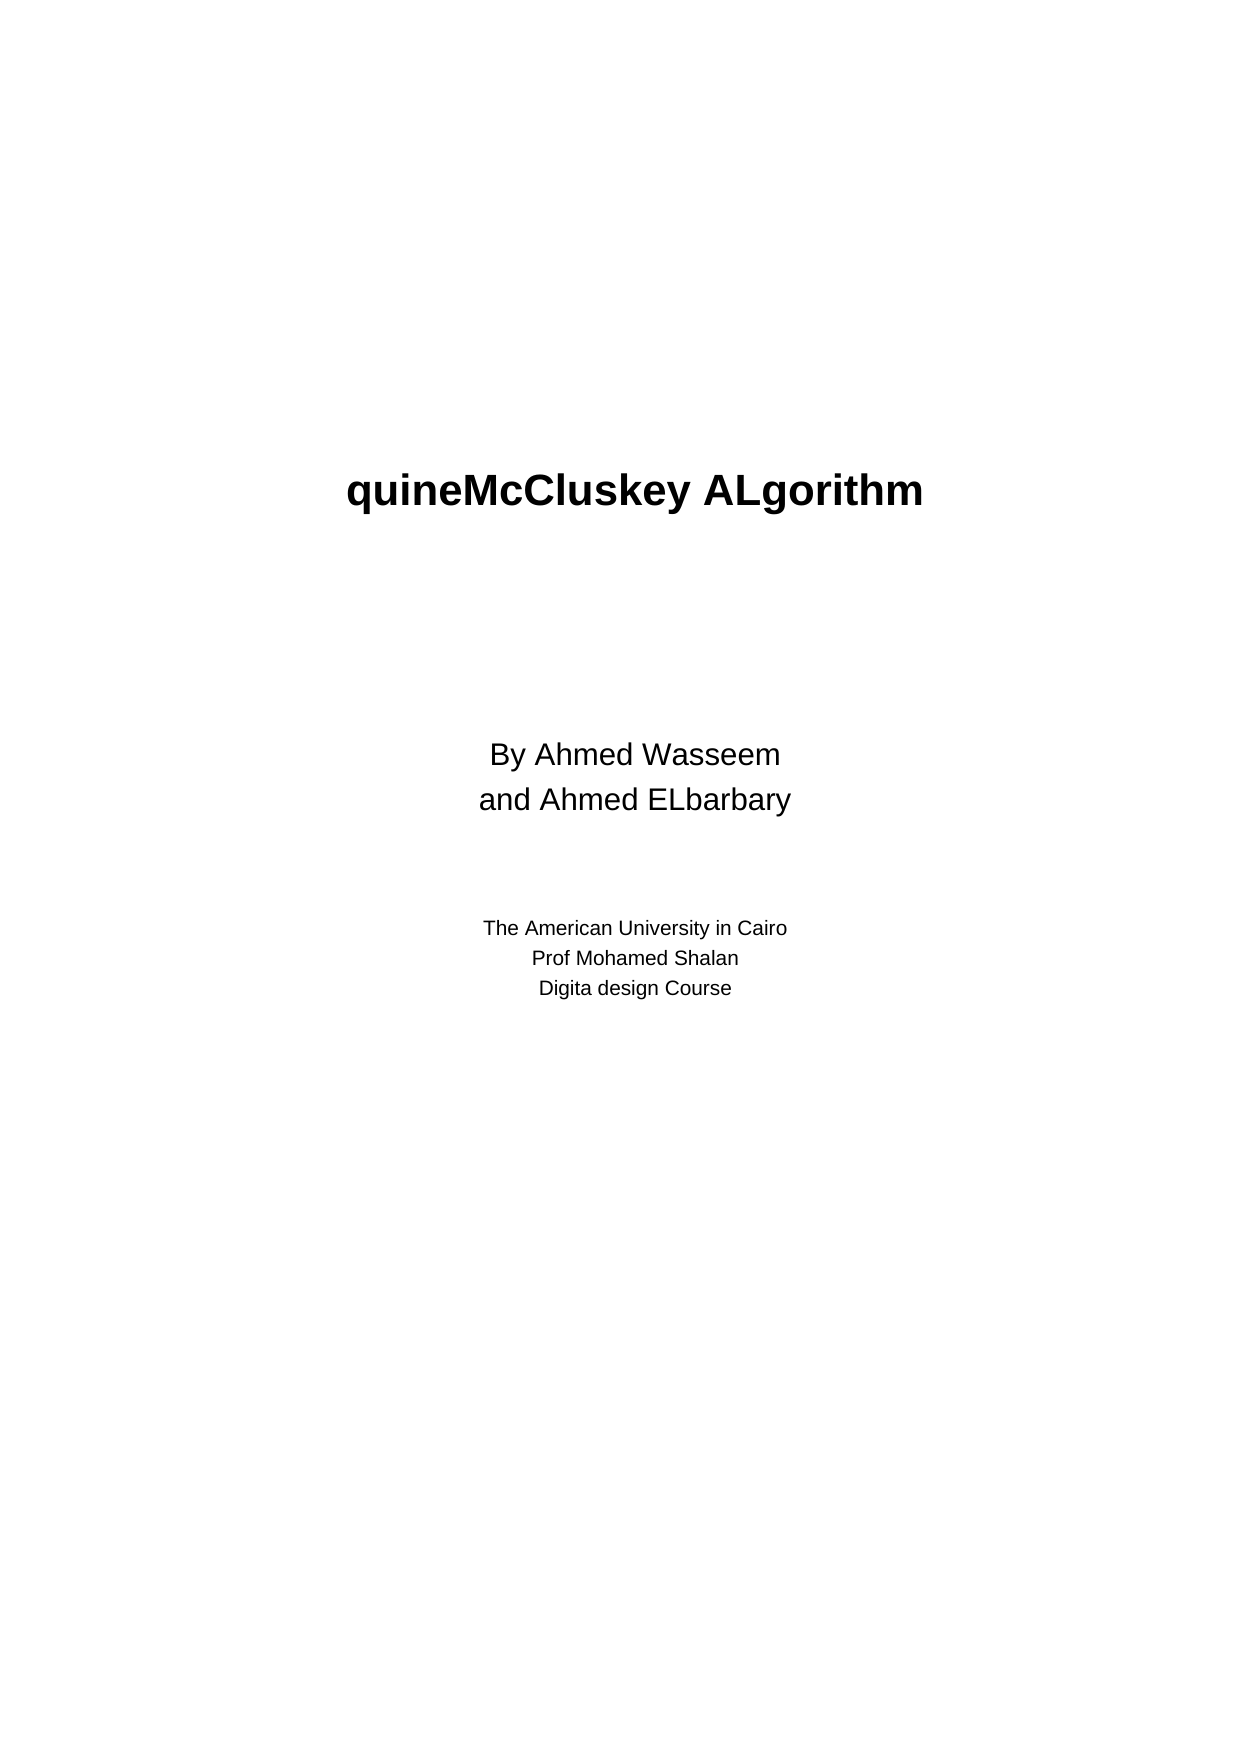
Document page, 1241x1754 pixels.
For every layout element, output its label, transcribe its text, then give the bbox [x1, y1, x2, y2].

text Digita design Course [132, 975, 1138, 999]
text By Ahmed Wasseem [132, 736, 1138, 772]
text Prof Mohamed Shalan [132, 945, 1138, 969]
text and Ahmed ELbarbary [132, 781, 1138, 817]
text The American University in Cairo [132, 916, 1138, 939]
text quineMcCluskey ALgorithm [132, 464, 1138, 514]
